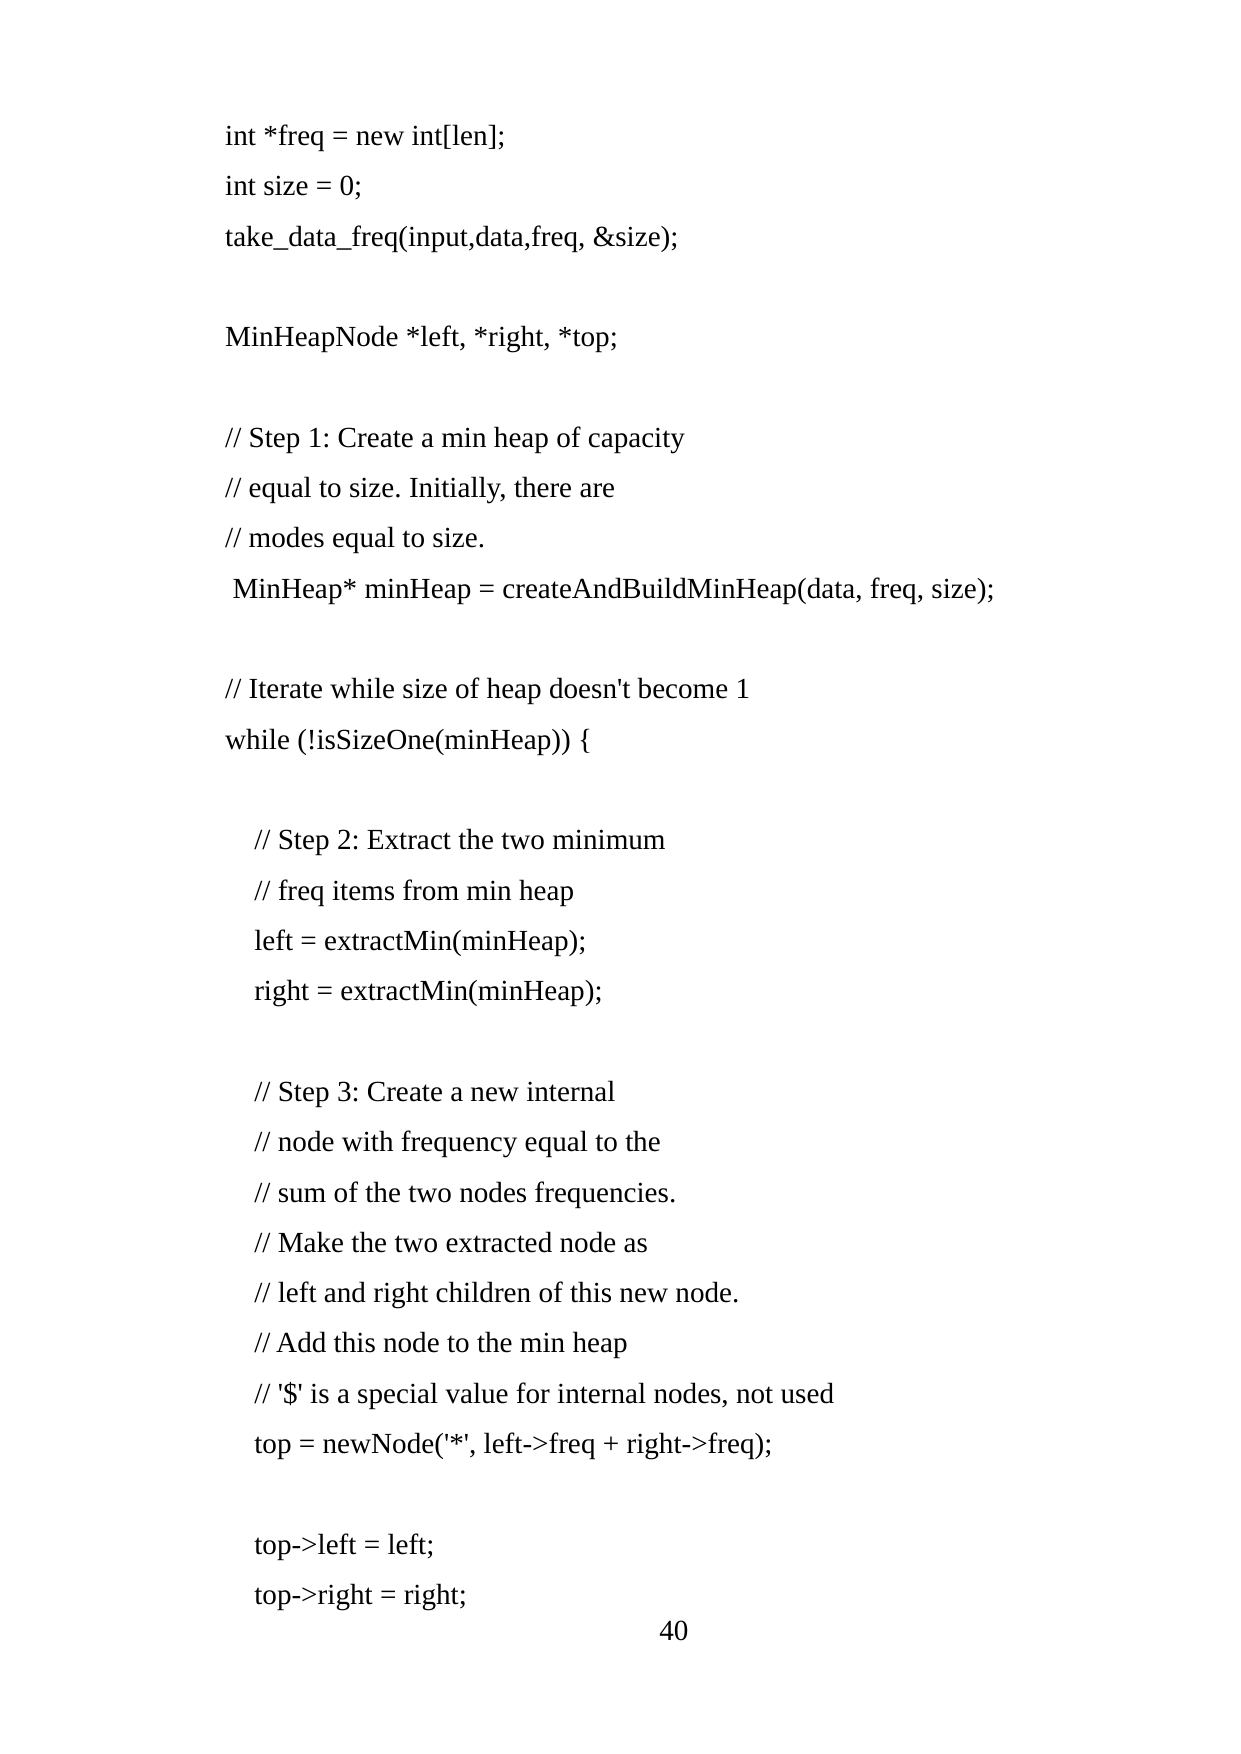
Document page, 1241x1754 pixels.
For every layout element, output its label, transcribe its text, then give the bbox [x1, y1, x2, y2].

text top->right = right; [122, 1577, 1152, 1611]
text right = extractMin(minHeap); [122, 973, 1152, 1007]
text // node with frequency equal to the [122, 1124, 1152, 1158]
text // freq items from min heap [122, 873, 1152, 906]
text MinHeap* minHeap = createAndBuildMinHeap(data, freq, size); [122, 571, 1152, 604]
text // '$' is a special value for internal nodes, not used [122, 1376, 1152, 1409]
text int *freq = new int[len]; [122, 118, 1152, 152]
text while (!isSizeOne(minHeap)) { [122, 722, 1152, 755]
text // sum of the two nodes frequencies. [122, 1175, 1152, 1208]
text // Step 3: Create a new internal [122, 1074, 1152, 1108]
text // Step 1: Create a min heap of capacity [122, 420, 1152, 453]
text top->left = left; [122, 1527, 1152, 1560]
text left = extractMin(minHeap); [122, 923, 1152, 957]
text // Make the two extracted node as [122, 1225, 1152, 1258]
text take_data_freq(input,data,freq, &size); [122, 219, 1152, 252]
text // Iterate while size of heap doesn't become 1 [122, 672, 1152, 705]
text // Add this node to the min heap [122, 1326, 1152, 1359]
text int size = 0; [122, 168, 1152, 202]
text top = newNode('*', left->freq + right->freq); [122, 1426, 1152, 1460]
text // modes equal to size. [122, 521, 1152, 554]
text MinHeapNode *left, *right, *top; [122, 319, 1152, 353]
text // left and right children of this new node. [122, 1275, 1152, 1309]
text // Step 2: Extract the two minimum [122, 822, 1152, 856]
text // equal to size. Initially, there are [122, 470, 1152, 504]
